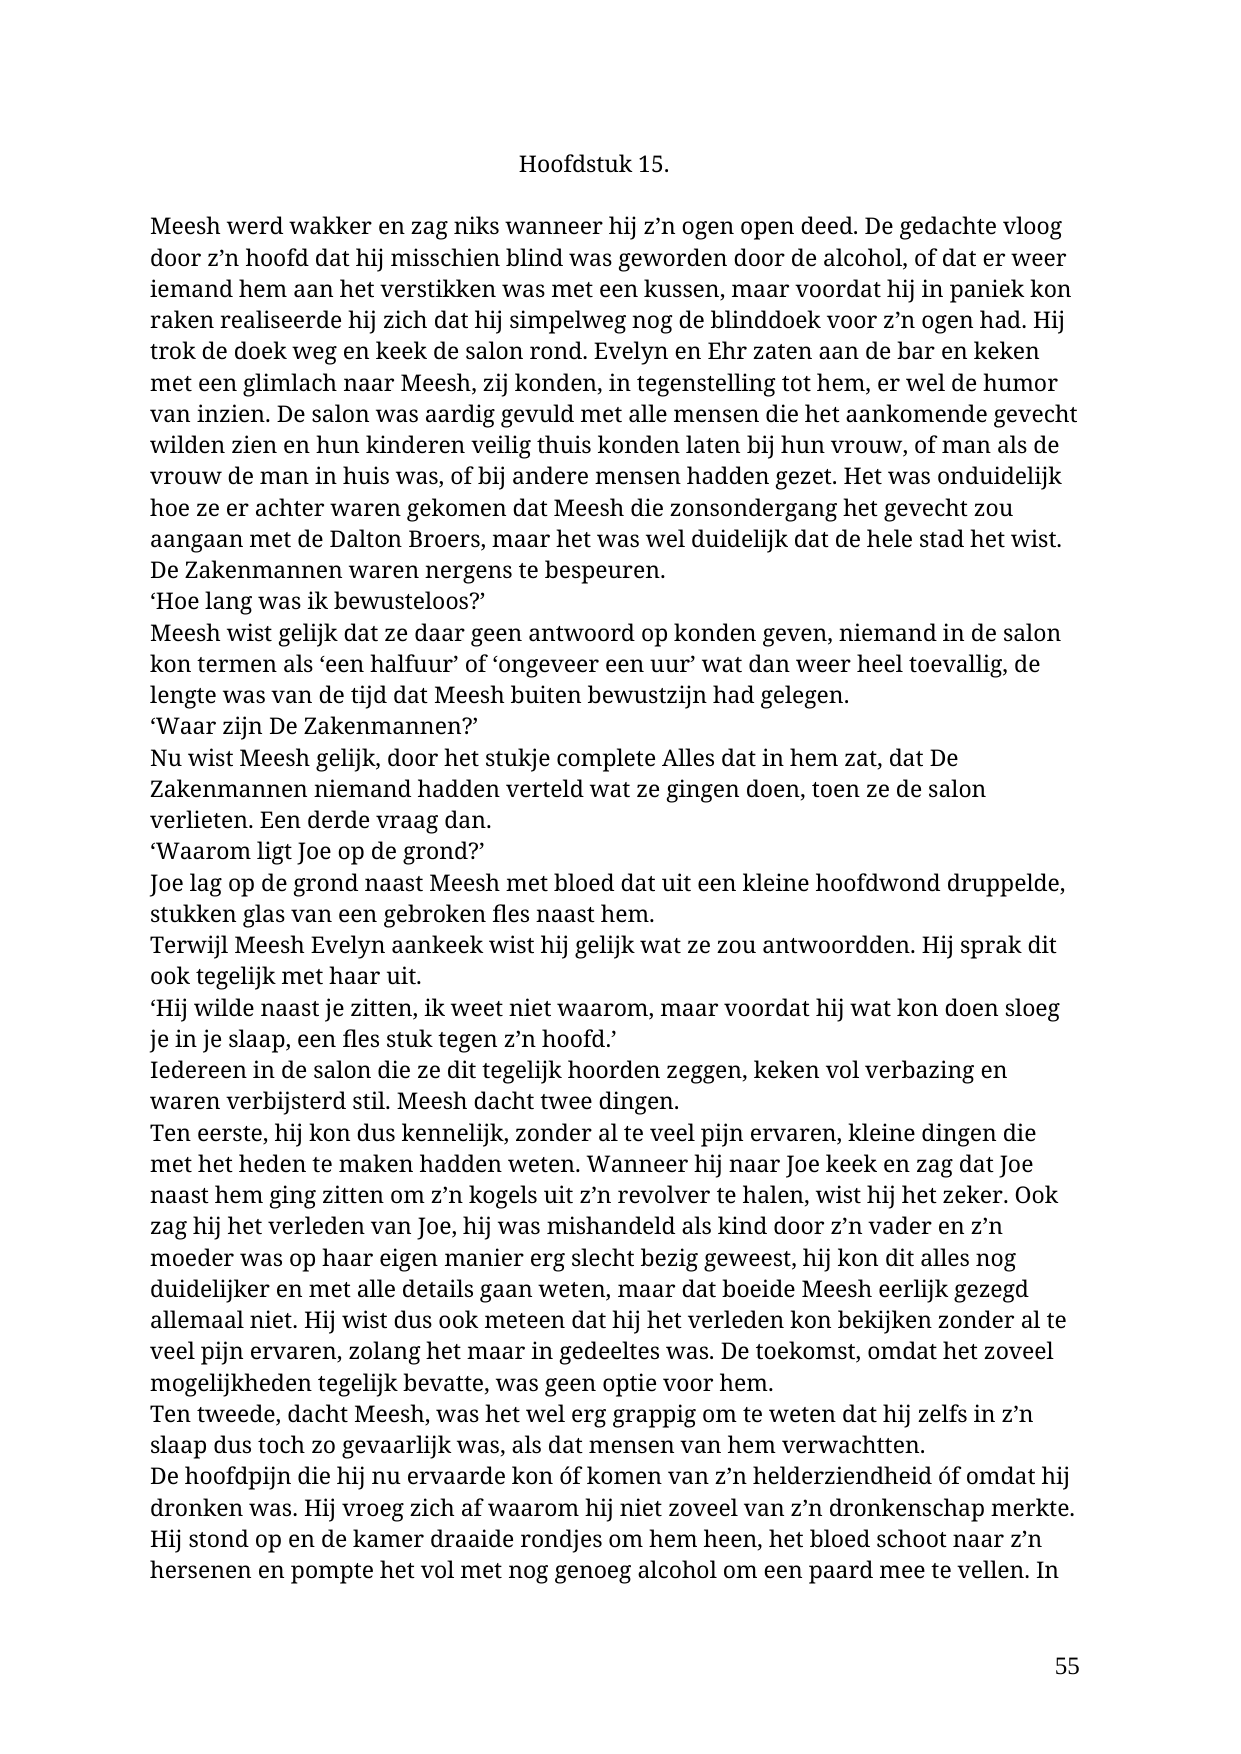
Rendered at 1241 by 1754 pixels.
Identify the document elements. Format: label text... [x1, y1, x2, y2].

text Iedereen in de salon die ze dit tegelijk hoorden zeggen, keken vol verbazing en waren verbijsterd stil. Meesh dacht twee dingen. [150, 1054, 1083, 1116]
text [150, 1460, 1083, 1585]
text ‘Hij wilde naast je zitten, ik weet niet waarom, maar voordat hij wat kon doen sloeg je in je slaap, een fles stuk tegen z’n hoofd.’ [150, 991, 1083, 1054]
text Terwijl Meesh Evelyn aankeek wist hij gelijk wat ze zou antwoordden. Hij sprak dit ook tegelijk met haar uit. [150, 929, 1083, 991]
text ‘Waarom ligt Joe op de grond?’ [150, 835, 1083, 866]
text ‘Hoe lang was ik bewusteloos?’ [150, 585, 1083, 616]
text Hoofdstuk 15. [519, 148, 1083, 179]
text Meesh werd wakker en zag niks wanneer hij z’n ogen open deed. De gedachte vloog door z’n hoofd dat hij misschien blind was geworden door de alcohol, of dat er weer iemand hem aan het verstikken was met een kussen, maar voordat hij in paniek kon raken realiseerde hij zich dat hij simpelweg nog de blinddoek voor z’n ogen had. Hij trok de doek weg en keek de salon rond. Evelyn en Ehr zaten aan de bar en keken met een glimlach naar Meesh, zij konden, in tegenstelling tot hem, er wel de humor van inzien. De salon was aardig gevuld met alle mensen die het aankomende gevecht wilden zien en hun kinderen veilig thuis konden laten bij hun vrouw, of man als de vrouw de man in huis was, of bij andere mensen hadden gezet. Het was onduidelijk hoe ze er achter waren gekomen dat Meesh die zonsondergang het gevecht zou aangaan met de Dalton Broers, maar het was wel duidelijk dat de hele stad het wist. [150, 210, 1083, 554]
text De Zakenmannen waren nergens te bespeuren. [150, 554, 1083, 585]
text Ten tweede, dacht Meesh, was het wel erg grappig om te weten dat hij zelfs in z’n slaap dus toch zo gevaarlijk was, als dat mensen van hem verwachtten. [150, 1398, 1083, 1460]
text Nu wist Meesh gelijk, door het stukje complete Alles dat in hem zat, dat De Zakenmannen niemand hadden verteld wat ze gingen doen, toen ze de salon verlieten. Een derde vraag dan. [150, 741, 1083, 835]
text Meesh wist gelijk dat ze daar geen antwoord op konden geven, niemand in de salon kon termen als ‘een halfuur’ of ‘ongeveer een uur’ wat dan weer heel toevallig, de lengte was van de tijd dat Meesh buiten bewustzijn had gelegen. [150, 616, 1083, 710]
text ‘Waar zijn De Zakenmannen?’ [150, 710, 1083, 741]
text Joe lag op de grond naast Meesh met bloed dat uit een kleine hoofdwond druppelde, stukken glas van een gebroken fles naast hem. [150, 866, 1083, 929]
text Ten eerste, hij kon dus kennelijk, zonder al te veel pijn ervaren, kleine dingen die met het heden te maken hadden weten. Wanneer hij naar Joe keek en zag dat Joe naast hem ging zitten om z’n kogels uit z’n revolver te halen, wist hij het zeker. Ook zag hij het verleden van Joe, hij was mishandeld als kind door z’n vader en z’n moeder was op haar eigen manier erg slecht bezig geweest, hij kon dit alles nog duidelijker en met alle details gaan weten, maar dat boeide Meesh eerlijk gezegd allemaal niet. Hij wist dus ook meteen dat hij het verleden kon bekijken zonder al te veel pijn ervaren, zolang het maar in gedeeltes was. De toekomst, omdat het zoveel mogelijkheden tegelijk bevatte, was geen optie voor hem. [150, 1116, 1083, 1398]
